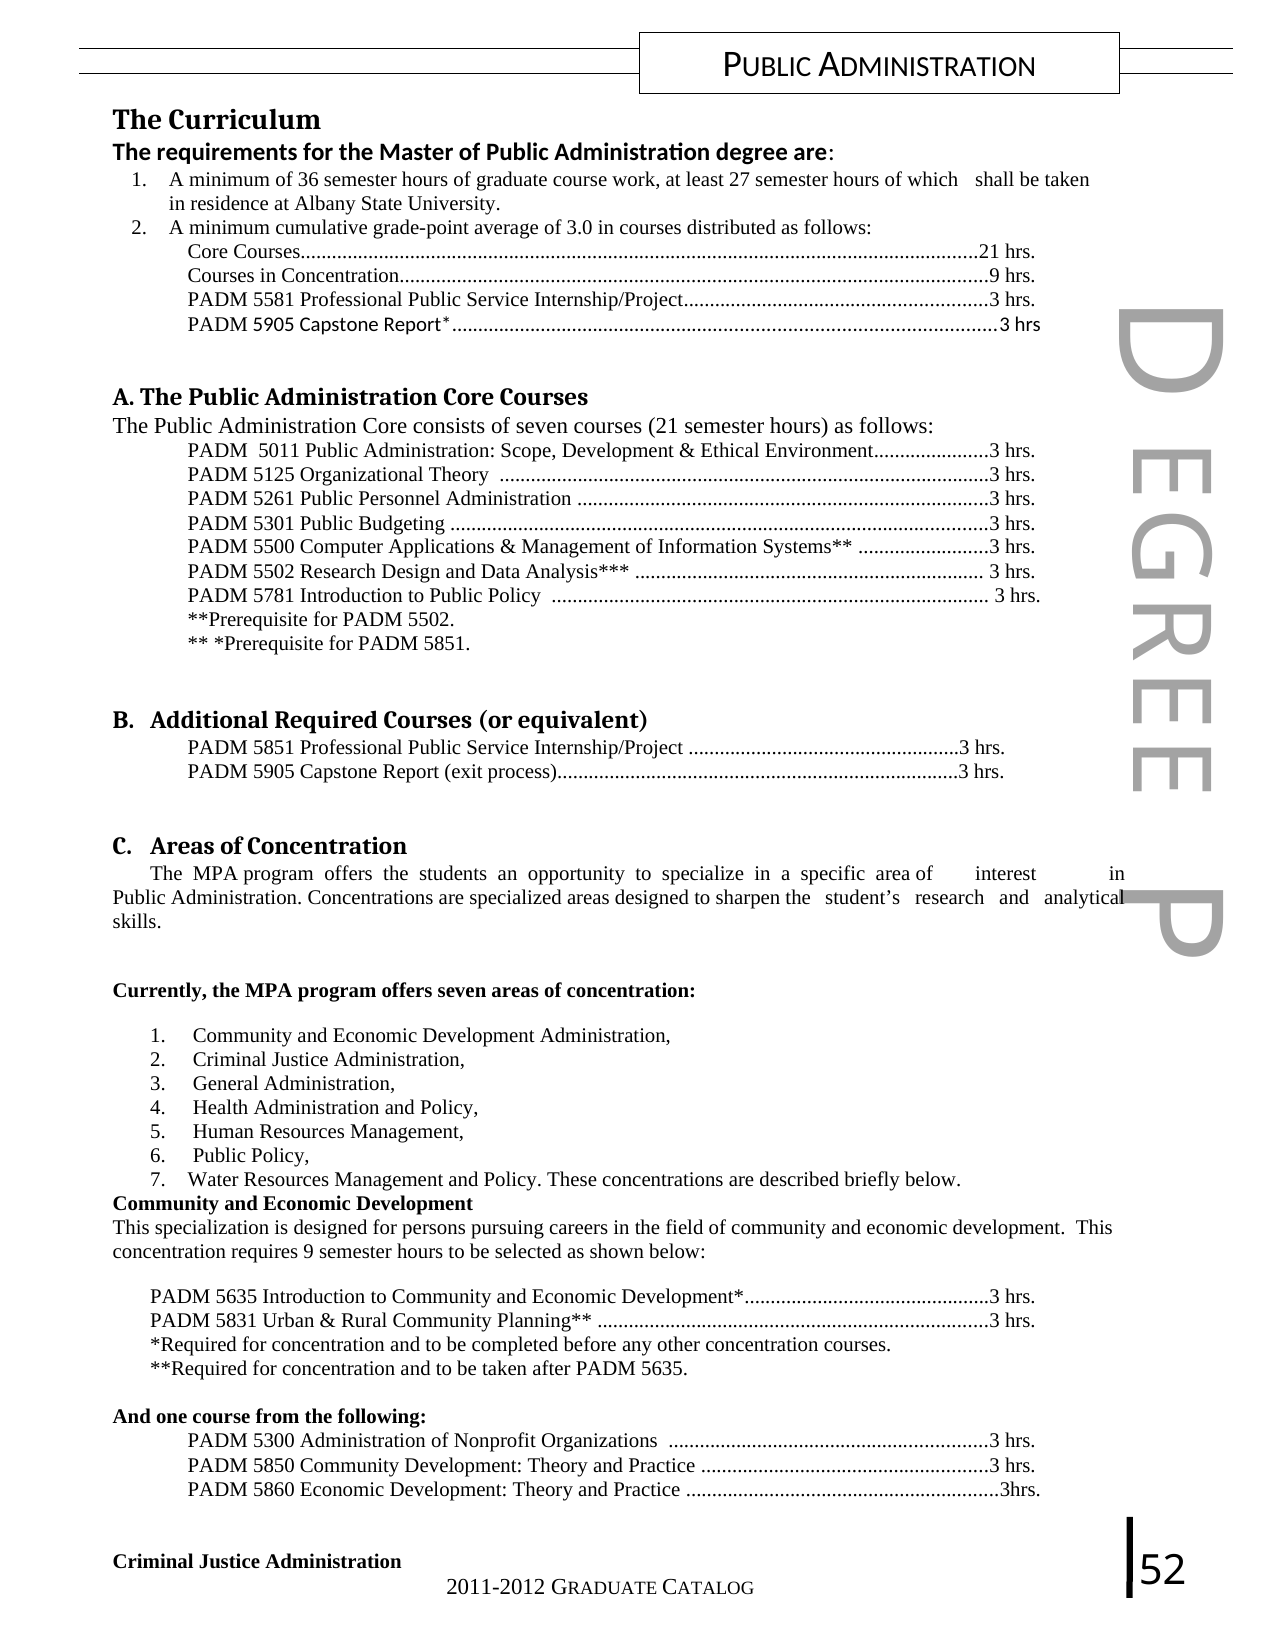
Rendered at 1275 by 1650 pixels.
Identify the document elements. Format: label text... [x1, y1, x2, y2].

text *Required for concentration and to be completed before any other concentration courses. [112, 1332, 1125, 1356]
list A minimum of 36 semester hours of graduate course work, at least 27 semester hours of which shall be taken in residence at Albany State University. [131, 167, 1106, 215]
text PADM 5301 Public Budgeting 3 hrs. [122, 510, 1125, 534]
text PADM 5011 Public Administration: Scope, Development & Ethical Environment 3 hrs. [122, 438, 1125, 462]
text PADM 5850 Community Development: Theory and Practice 3 hrs. [122, 1452, 1125, 1477]
list A minimum cumulative grade-point average of 3.0 in courses distributed as follows: [131, 215, 1106, 239]
subtitle B. Additional Required Courses (or equivalent) [75, 706, 1125, 735]
subtitle C. Areas of Concentration [112, 832, 1125, 861]
list General Administration, [150, 1071, 1125, 1095]
text PADM 5905 Capstone Report (exit process).............................................................................3 hrs. [169, 759, 1106, 783]
list Human Resources Management, [150, 1119, 1125, 1143]
text PADM 5781 Introduction to Public Policy 3 hrs. [122, 583, 1125, 607]
text Currently, the MPA program offers seven areas of concentration: [112, 954, 1125, 1002]
text PADM 5500 Computer Applications & Management of Information Systems** 3 hrs. [122, 534, 1125, 558]
list Community and Economic Development Administration, [150, 1023, 1125, 1047]
text **Required for concentration and to be taken after PADM 5635. [112, 1356, 1125, 1380]
text PADM 5851 Professional Public Service Internship/Project ....................................................3 hrs. [169, 735, 1106, 759]
text Community and Economic Development [112, 1191, 1125, 1215]
text PADM 5502 Research Design and Data Analysis*** 3 hrs. [122, 558, 1125, 583]
text PADM 5300 Administration of Nonprofit Organizations 3 hrs. [122, 1428, 1125, 1452]
text PADM 5125 Organizational Theory 3 hrs. [122, 462, 1125, 486]
subtitle The Curriculum [112, 103, 1106, 137]
text Criminal Justice Administration [112, 1549, 1106, 1573]
text The Public Administration Core consists of seven courses (21 semester hours) as follows: [112, 412, 1125, 438]
text Core Courses 21 hrs. [122, 239, 1125, 263]
text PADM 5831 Urban & Rural Community Planning** 3 hrs. [112, 1308, 1125, 1332]
list Criminal Justice Administration, [150, 1047, 1125, 1071]
text PADM 5261 Public Personnel Administration 3 hrs. [122, 486, 1125, 510]
subtitle A. The Public Administration Core Courses [75, 383, 1125, 412]
list Water Resources Management and Policy. These concentrations are described briefly below. [150, 1167, 1125, 1191]
text And one course from the following: [112, 1404, 1125, 1428]
text PADM 5860 Economic Development: Theory and Practice 3hrs. [122, 1477, 1125, 1501]
text PADM 5581 Professional Public Service Internship/Project 3 hrs. [122, 287, 1125, 311]
text ** *Prerequisite for PADM 5851. [122, 631, 1125, 655]
list Public Policy, [150, 1143, 1125, 1167]
text Courses in Concentration 9 hrs. [122, 263, 1125, 287]
text The requirements for the Master of Public Administration degree are: [112, 137, 1125, 167]
text This specialization is designed for persons pursuing careers in the field of community and economic development. This concentration requires 9 semester hours to be selected as shown below: [112, 1215, 1125, 1263]
list Health Administration and Policy, [150, 1095, 1125, 1119]
text PADM 5635 Introduction to Community and Economic Development* 3 hrs. [112, 1284, 1125, 1308]
text The MPA program offers the students an opportunity to specialize in a specific area of interest in Public Administration. Concentrations are specialized areas designed to sharpen the student’s research and analytical skills. [112, 861, 1125, 933]
text PADM 5905 Capstone Report* 3 hrs [122, 311, 1125, 337]
text **Prerequisite for PADM 5502. [122, 607, 1125, 631]
